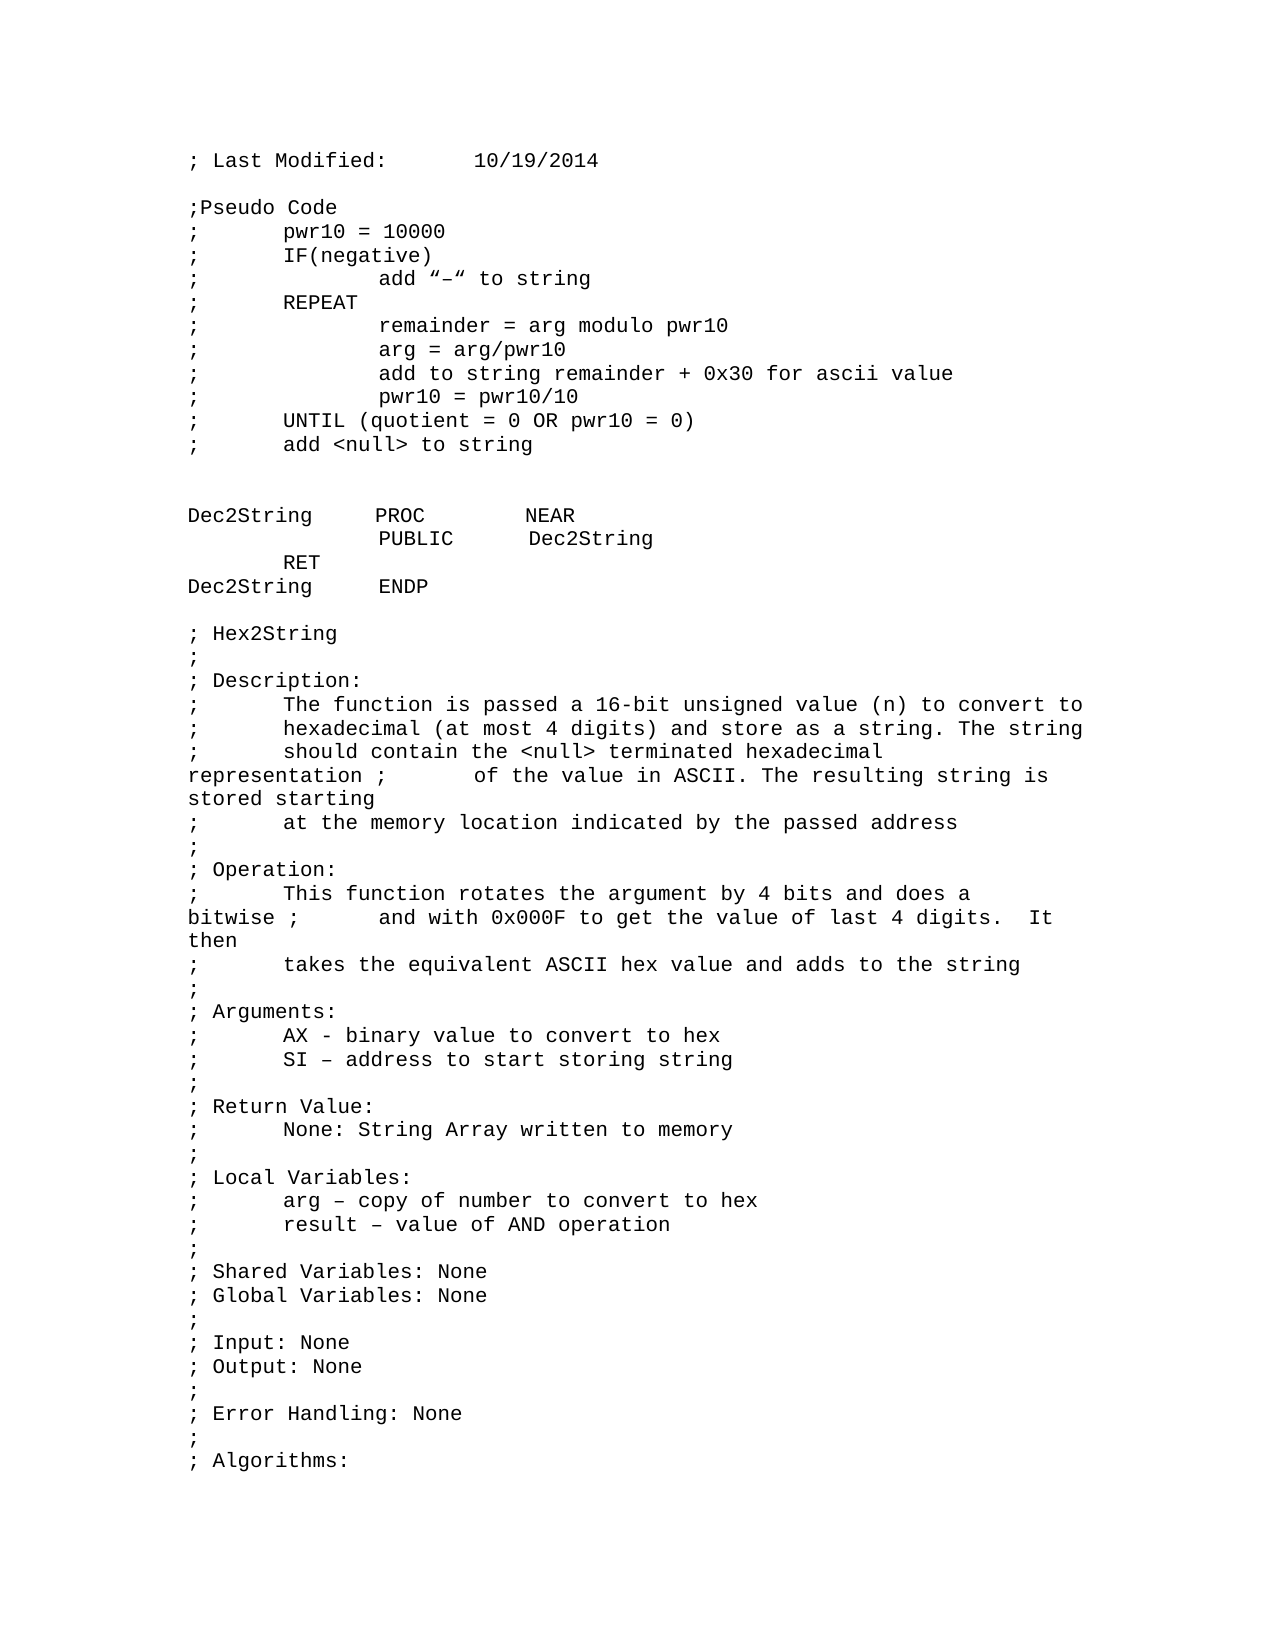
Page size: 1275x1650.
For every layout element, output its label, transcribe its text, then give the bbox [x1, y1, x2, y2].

text ; AX - binary value to convert to hex [187, 1025, 1087, 1048]
text ; Local Variables: [187, 1167, 1087, 1190]
text ; add to string remainder + 0x30 for ascii value [187, 363, 1087, 386]
text ; Global Variables: None [187, 1285, 1087, 1309]
text ; pwr10 = pwr10/10 [187, 386, 1087, 410]
text ; result – value of AND operation [187, 1214, 1087, 1238]
text ; arg – copy of number to convert to hex [187, 1190, 1087, 1214]
text ; [187, 1309, 1087, 1332]
text ; UNTIL (quotient = 0 OR pwr10 = 0) [187, 410, 1087, 434]
text ; Error Handling: None [187, 1403, 1087, 1427]
text ; pwr10 = 10000 [187, 221, 1087, 244]
text ; Algorithms: [187, 1451, 1087, 1474]
text RET [187, 552, 1087, 576]
text ; Arguments: [187, 1001, 1087, 1025]
text ; Description: [187, 670, 1087, 694]
text ; [187, 1427, 1087, 1451]
text ; None: String Array written to memory [187, 1119, 1087, 1143]
text Dec2String PROC NEAR [187, 505, 1087, 528]
text ; [187, 1072, 1087, 1096]
text ; arg = arg/pwr10 [187, 339, 1087, 363]
text ; Hex2String [187, 623, 1087, 647]
text ; add “–“ to string [187, 268, 1087, 292]
text ; SI – address to start storing string [187, 1048, 1087, 1072]
text ; Return Value: [187, 1096, 1087, 1119]
text ; add <null> to string [187, 434, 1087, 457]
text ; Operation: [187, 859, 1087, 883]
text ; [187, 1143, 1087, 1167]
text ; [187, 978, 1087, 1001]
text ; Input: None [187, 1332, 1087, 1356]
text ; [187, 1379, 1087, 1403]
text ; [187, 1238, 1087, 1261]
text ; Last Modified: 10/19/2014 [187, 150, 1087, 174]
text ;Pseudo Code [187, 197, 1087, 221]
text ; IF(negative) [187, 244, 1087, 268]
text Dec2String ENDP [187, 576, 1087, 599]
text ; This function rotates the argument by 4 bits and does a bitwise ; and with 0x000F to get the value of last 4 digits. It then [187, 883, 1087, 954]
text ; The function is passed a 16-bit unsigned value (n) to convert to ; hexadecimal (at most 4 digits) and store as a string. The string ; should contain the <null> terminated hexadecimal representation ; of the value in ASCII. The resulting string is stored starting [187, 694, 1087, 812]
text ; Shared Variables: None [187, 1261, 1087, 1285]
text ; REPEAT [187, 292, 1087, 316]
text ; at the memory location indicated by the passed address [187, 812, 1087, 836]
text ; remainder = arg modulo pwr10 [187, 316, 1087, 339]
text PUBLIC Dec2String [187, 528, 1087, 552]
text ; [187, 647, 1087, 670]
text ; takes the equivalent ASCII hex value and adds to the string [187, 954, 1087, 978]
text ; [187, 836, 1087, 859]
text ; Output: None [187, 1356, 1087, 1379]
